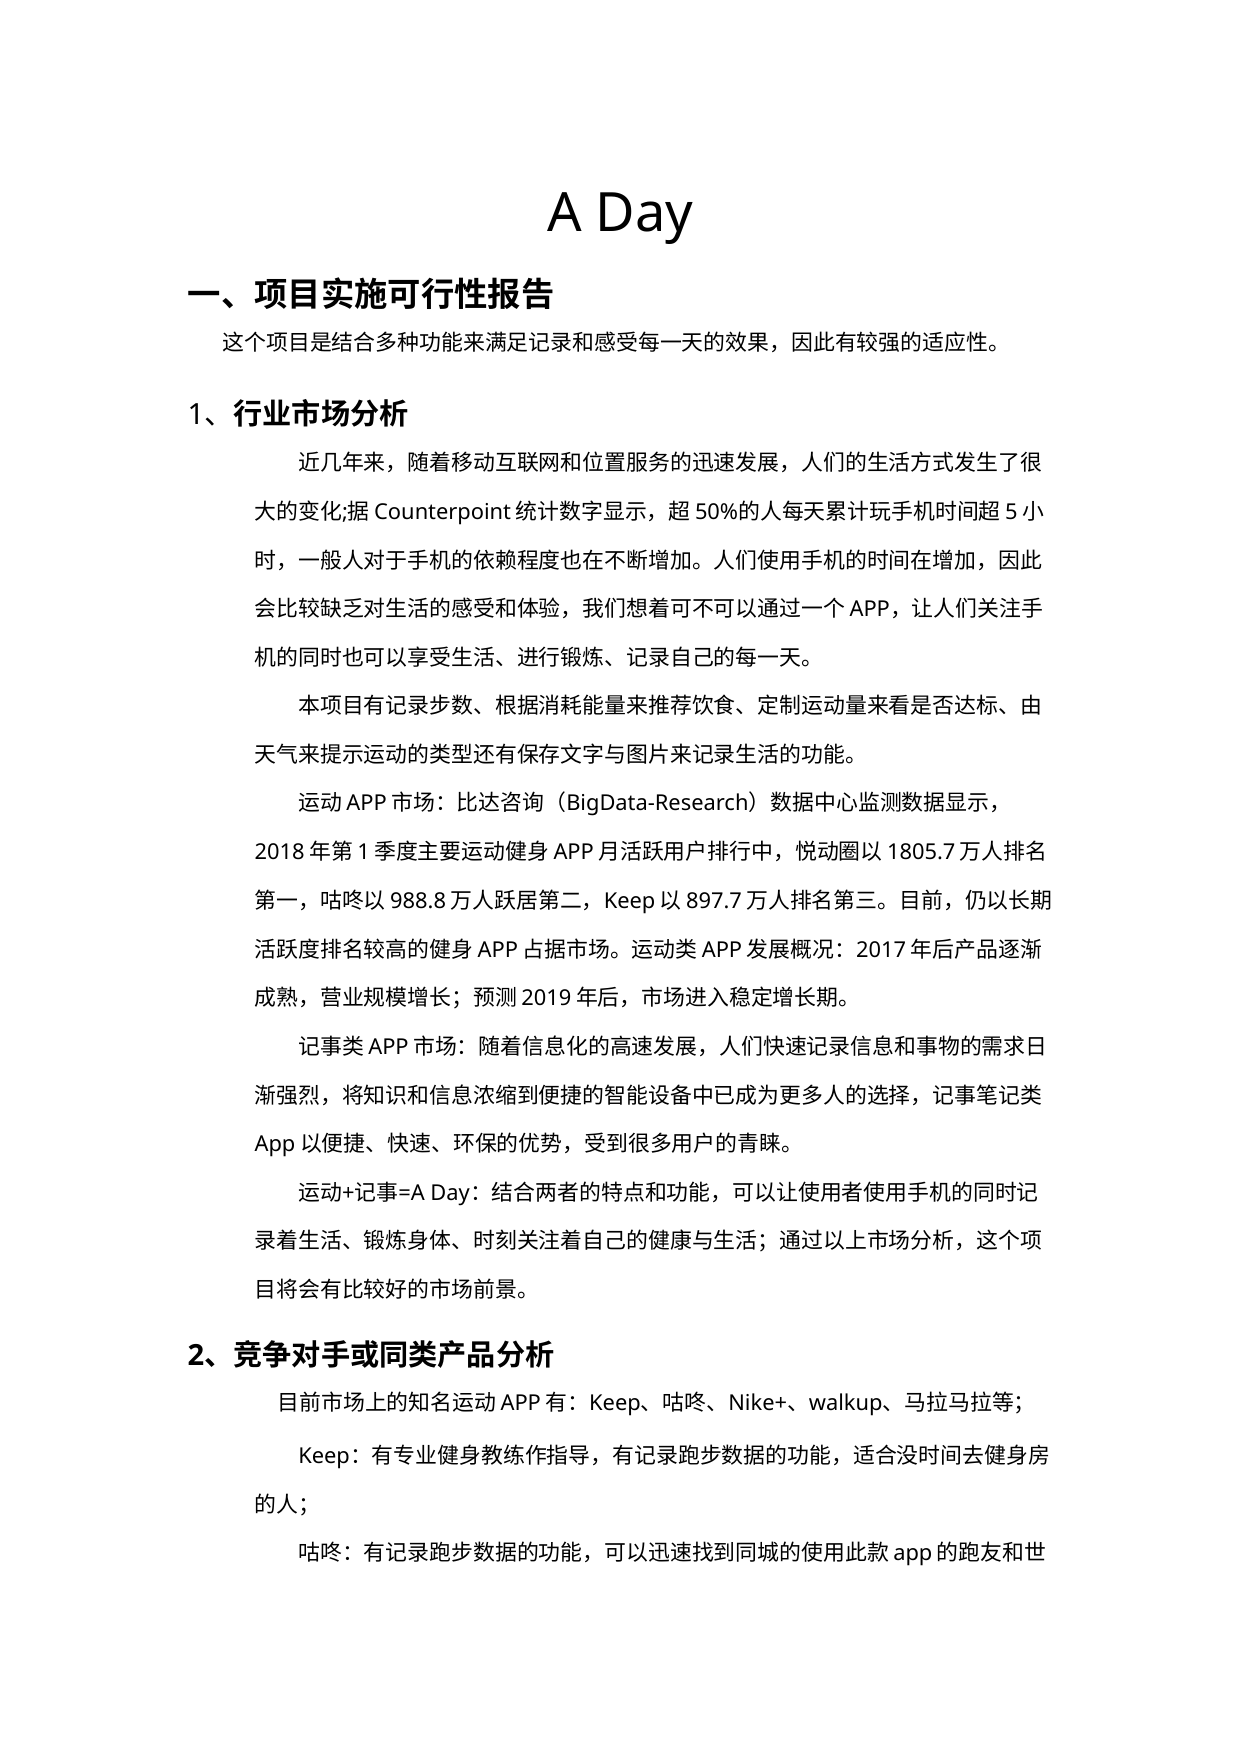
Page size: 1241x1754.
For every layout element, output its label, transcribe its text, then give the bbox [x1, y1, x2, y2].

text A Day [187, 162, 1053, 259]
list 项目实施可行性报告 [187, 259, 1053, 324]
list 运动+记事=A Day：结合两者的特点和功能，可以让使用者使用手机的同时记录着生活、锻炼身体、时刻关注着自己的健康与生活；通过以上市场分析，这个项目将会有比较好的市场前景。 [254, 1174, 1053, 1304]
list 运动APP市场：比达咨询（BigData-Research）数据中心监测数据显示，2018年第1季度主要运动健身APP月活跃用户排行中，悦动圈以1805.7万人排名第一，咕咚以988.8万人跃居第二，Keep以897.7万人排名第三。目前，仍以长期活跃度排名较高的健身APP占据市场。运动类APP发展概况：2017年后产品逐渐成熟，营业规模增长；预测2019年后，市场进入稳定增长期。 [254, 785, 1053, 1013]
list Keep：有专业健身教练作指导，有记录跑步数据的功能，适合没时间去健身房的人； [254, 1437, 1053, 1519]
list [254, 1534, 1053, 1567]
list 目前市场上的知名运动APP有：Keep、咕咚、Nike+、walkup、马拉马拉等； [254, 1385, 1053, 1418]
list 本项目有记录步数、根据消耗能量来推荐饮食、定制运动量来看是否达标、由天气来提示运动的类型还有保存文字与图片来记录生活的功能。 [254, 688, 1053, 769]
list 竞争对手或同类产品分析 [187, 1320, 1053, 1385]
list 行业市场分析 [187, 380, 1053, 445]
list 近几年来，随着移动互联网和位置服务的迅速发展，人们的生活方式发生了很大的变化;据Counterpoint统计数字显示，超50%的人每天累计玩手机时间超5小时，一般人对于手机的依赖程度也在不断增加。人们使用手机的时间在增加，因此会比较缺乏对生活的感受和体验，我们想着可不可以通过一个APP，让人们关注手机的同时也可以享受生活、进行锻炼、记录自己的每一天。 [254, 445, 1053, 672]
list 这个项目是结合多种功能来满足记录和感受每一天的效果，因此有较强的适应性。 [187, 324, 1053, 357]
list 记事类APP市场：随着信息化的高速发展，人们快速记录信息和事物的需求日渐强烈，将知识和信息浓缩到便捷的智能设备中已成为更多人的选择，记事笔记类App以便捷、快速、环保的优势，受到很多用户的青睐。 [254, 1028, 1053, 1158]
